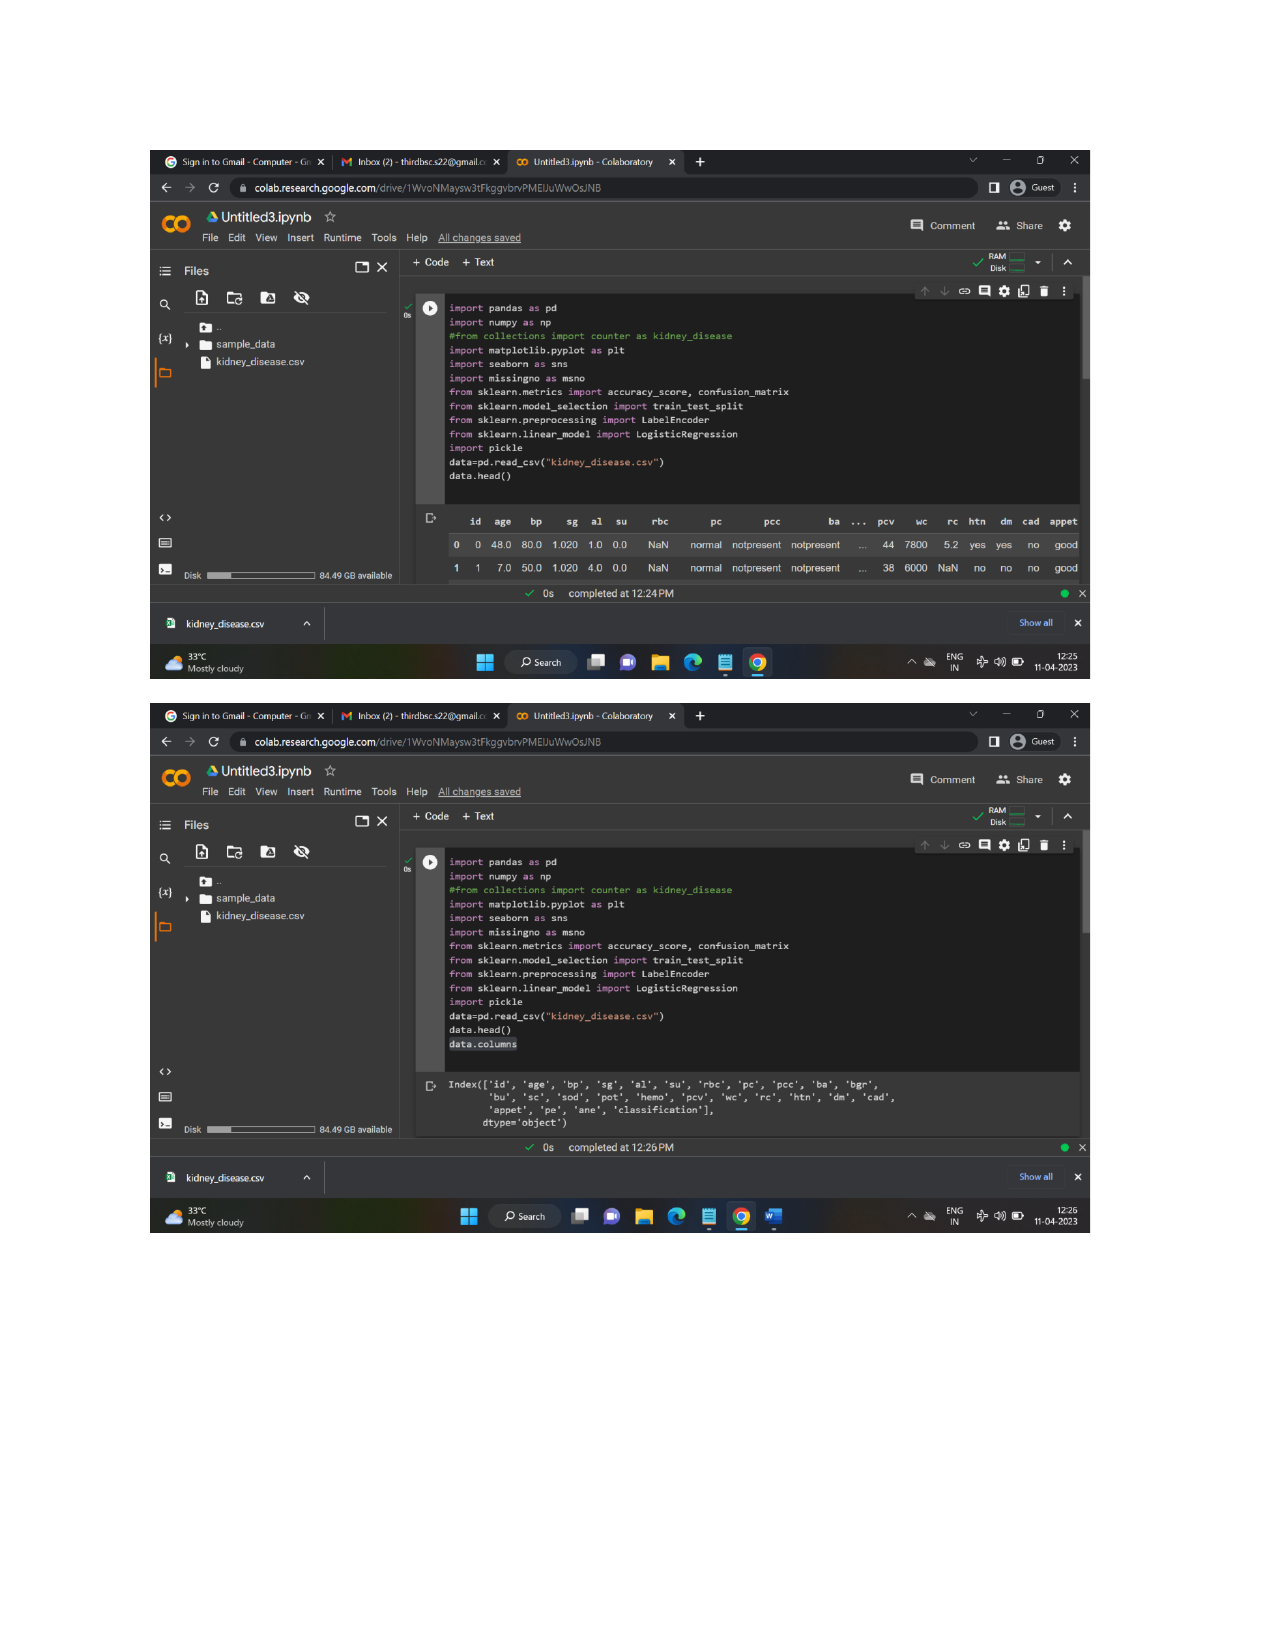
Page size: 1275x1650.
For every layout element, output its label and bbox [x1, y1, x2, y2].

picture [150, 150, 1091, 679]
picture [150, 703, 1091, 1233]
